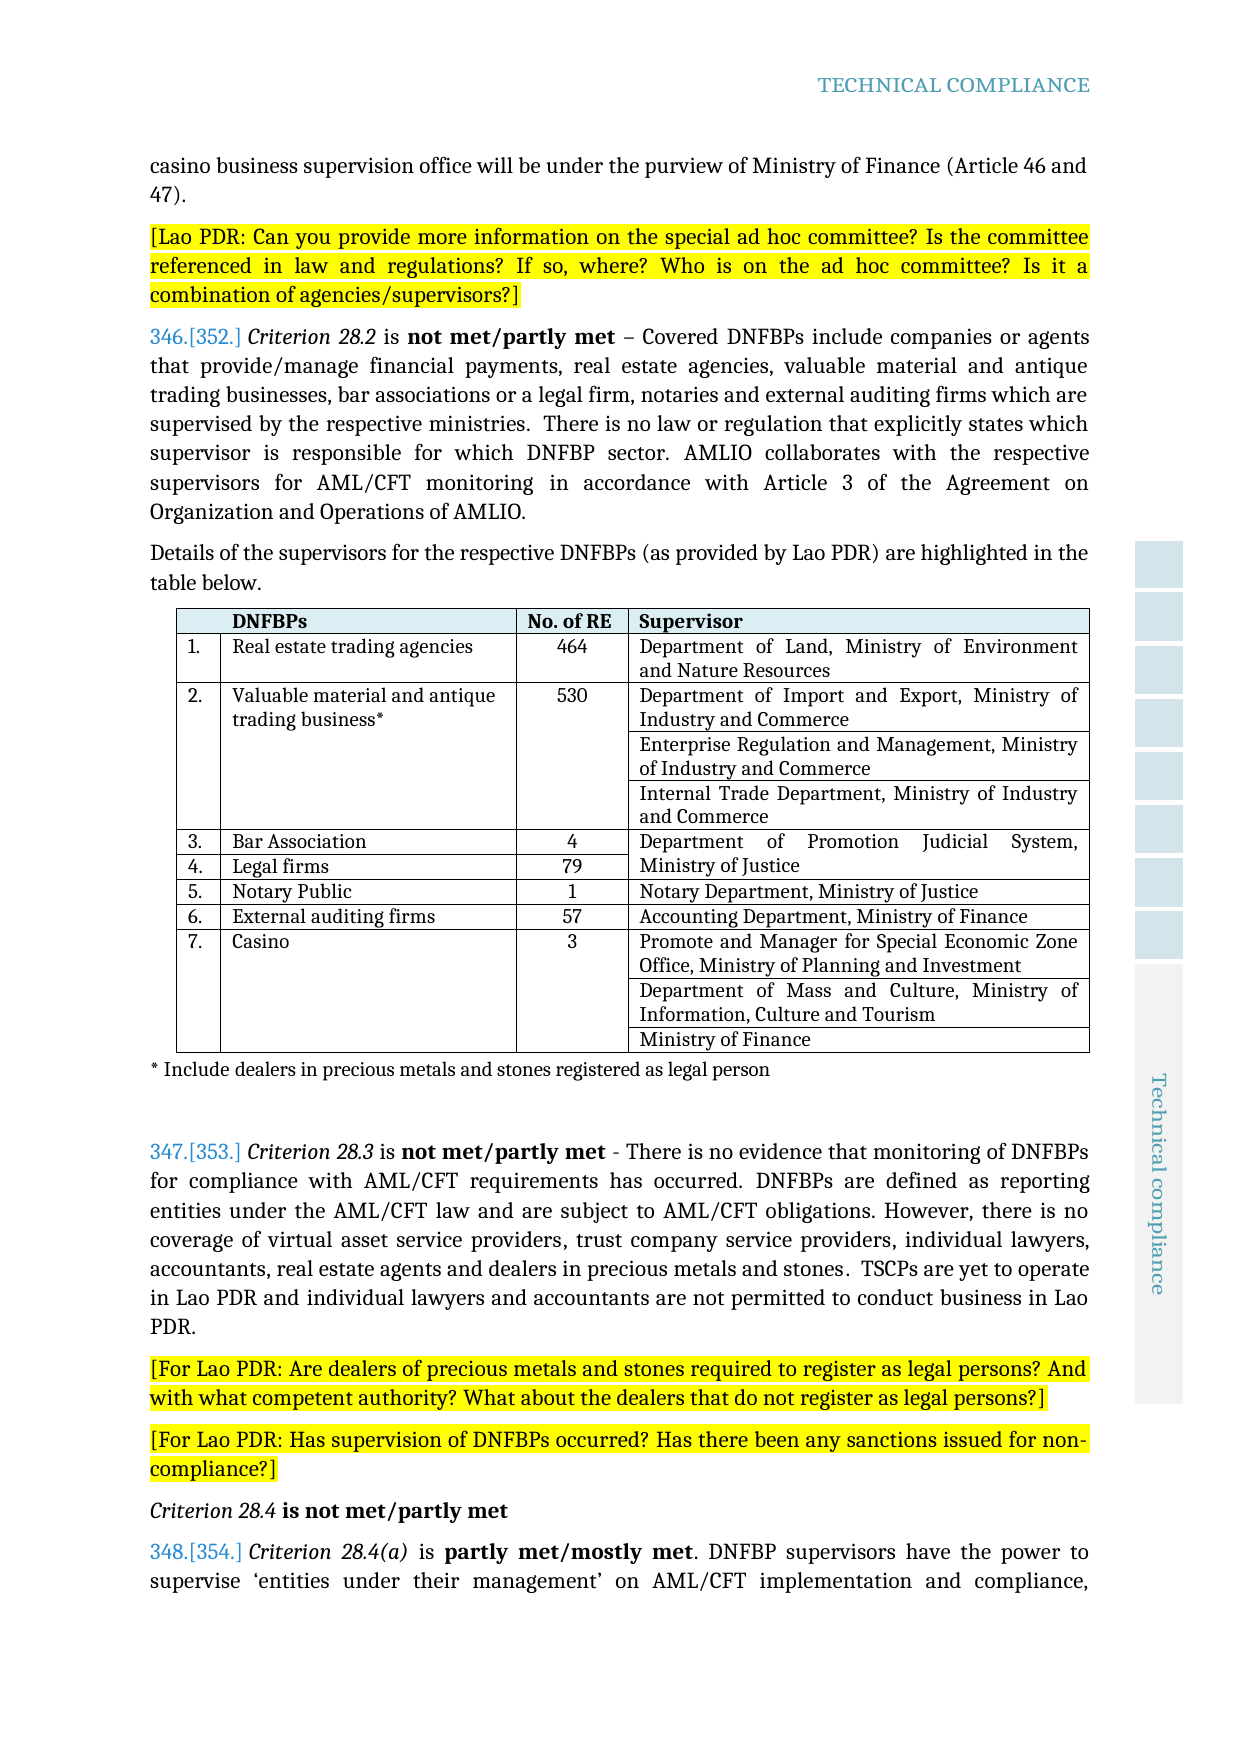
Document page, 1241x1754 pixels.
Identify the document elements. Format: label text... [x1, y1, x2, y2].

list Criterion 28.3 is not met/partly met - There is no evidence that monitoring of DNFBPs for compliance with AML/CFT requirements has occurred. DNFBPs are defined as reporting entities under the AML/CFT law and are subject to AML/CFT obligations. However, there is no coverage of virtual asset service providers, trust company service providers, individual lawyers, accountants, real estate agents and dealers in precious metals and stones. TSCPs are yet to operate in Lao PDR and individual lawyers and accountants are not permitted to conduct business in Lao PDR. [150, 1136, 1090, 1341]
table_cell 3. [177, 830, 220, 854]
table_cell Notary Public [221, 880, 516, 904]
table_cell 7. [177, 930, 220, 1052]
text [Lao PDR: Can you provide more information on the special ad hoc committee? Is the committee referenced in law and regulations? If so, where? Who is on the ad hoc committee? Is it a combination of agencies/supervisors?] [150, 279, 1090, 308]
table_cell Department of Promotion Judicial System, Ministry of Justice [629, 830, 1089, 879]
table_cell Real estate trading agencies [221, 634, 516, 682]
text * Include dealers in precious metals and stones registered as legal person [150, 1053, 1090, 1082]
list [150, 1536, 1090, 1595]
table_cell Notary Department, Ministry of Justice [629, 880, 1089, 904]
table_cell 464 [517, 634, 628, 682]
table_cell Accounting Department, Ministry of Finance [629, 905, 1089, 929]
text Criterion 28.4 is not met/partly met [150, 1495, 1090, 1524]
table_cell 1. [177, 634, 220, 682]
table_cell 2. [177, 683, 220, 829]
table_cell Enterprise Regulation and Management, Ministry of Industry and Commerce [629, 732, 1089, 780]
table_header No. of RE [517, 609, 628, 633]
table_header DNFBPs [221, 609, 516, 633]
text Details of the supervisors for the respective DNFBPs (as provided by Lao PDR) are highlighted in the table below. [150, 537, 1090, 596]
table_cell Internal Trade Department, Ministry of Industry and Commerce [629, 781, 1089, 829]
table_cell Department of Land, Ministry of Environment and Nature Resources [629, 634, 1089, 682]
table_cell Bar Association [221, 830, 516, 854]
table_cell Department of Mass and Culture, Ministry of Information, Culture and Tourism [629, 979, 1089, 1027]
table_cell 57 [517, 905, 628, 929]
table_cell Ministry of Finance [629, 1028, 1089, 1052]
list Criterion 28.2 is not met/partly met – Covered DNFBPs include companies or agents that provide/manage financial payments, real estate agencies, valuable material and antique trading businesses, bar associations or a legal firm, notaries and external auditing firms which are supervised by the respective ministries. There is no law or regulation that explicitly states which supervisor is responsible for which DNFBP sector. AMLIO collaborates with the respective supervisors for AML/CFT monitoring in accordance with Article 3 of the Agreement on Organization and Operations of AMLIO. [150, 321, 1090, 525]
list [150, 150, 1090, 208]
text [For Lao PDR: Are dealers of precious metals and stones required to register as legal persons? And with what competent authority? What about the dealers that do not register as legal persons?] [150, 1382, 1090, 1411]
table_cell Promote and Manager for Special Economic Zone Office, Ministry of Planning and Investment [629, 930, 1089, 978]
table_cell Department of Import and Export, Ministry of Industry and Commerce [629, 683, 1089, 731]
table_cell 79 [517, 855, 628, 879]
table_cell 530 [517, 683, 628, 829]
table_cell External auditing firms [221, 905, 516, 929]
table_cell 1 [517, 880, 628, 904]
table_cell Casino [221, 930, 516, 1052]
table_cell Legal firms [221, 855, 516, 879]
table_cell 4 [517, 830, 628, 854]
table_cell 4. [177, 855, 220, 879]
text [For Lao PDR: Has supervision of DNFBPs occurred? Has there been any sanctions issued for non-compliance?] [150, 1453, 1090, 1482]
table_header Supervisor [629, 609, 1089, 633]
table_header [177, 609, 221, 633]
table_cell 6. [177, 905, 220, 929]
table_cell 3 [517, 930, 628, 1052]
table_cell 5. [177, 880, 220, 904]
table_cell Valuable material and antique trading business* [221, 683, 516, 829]
